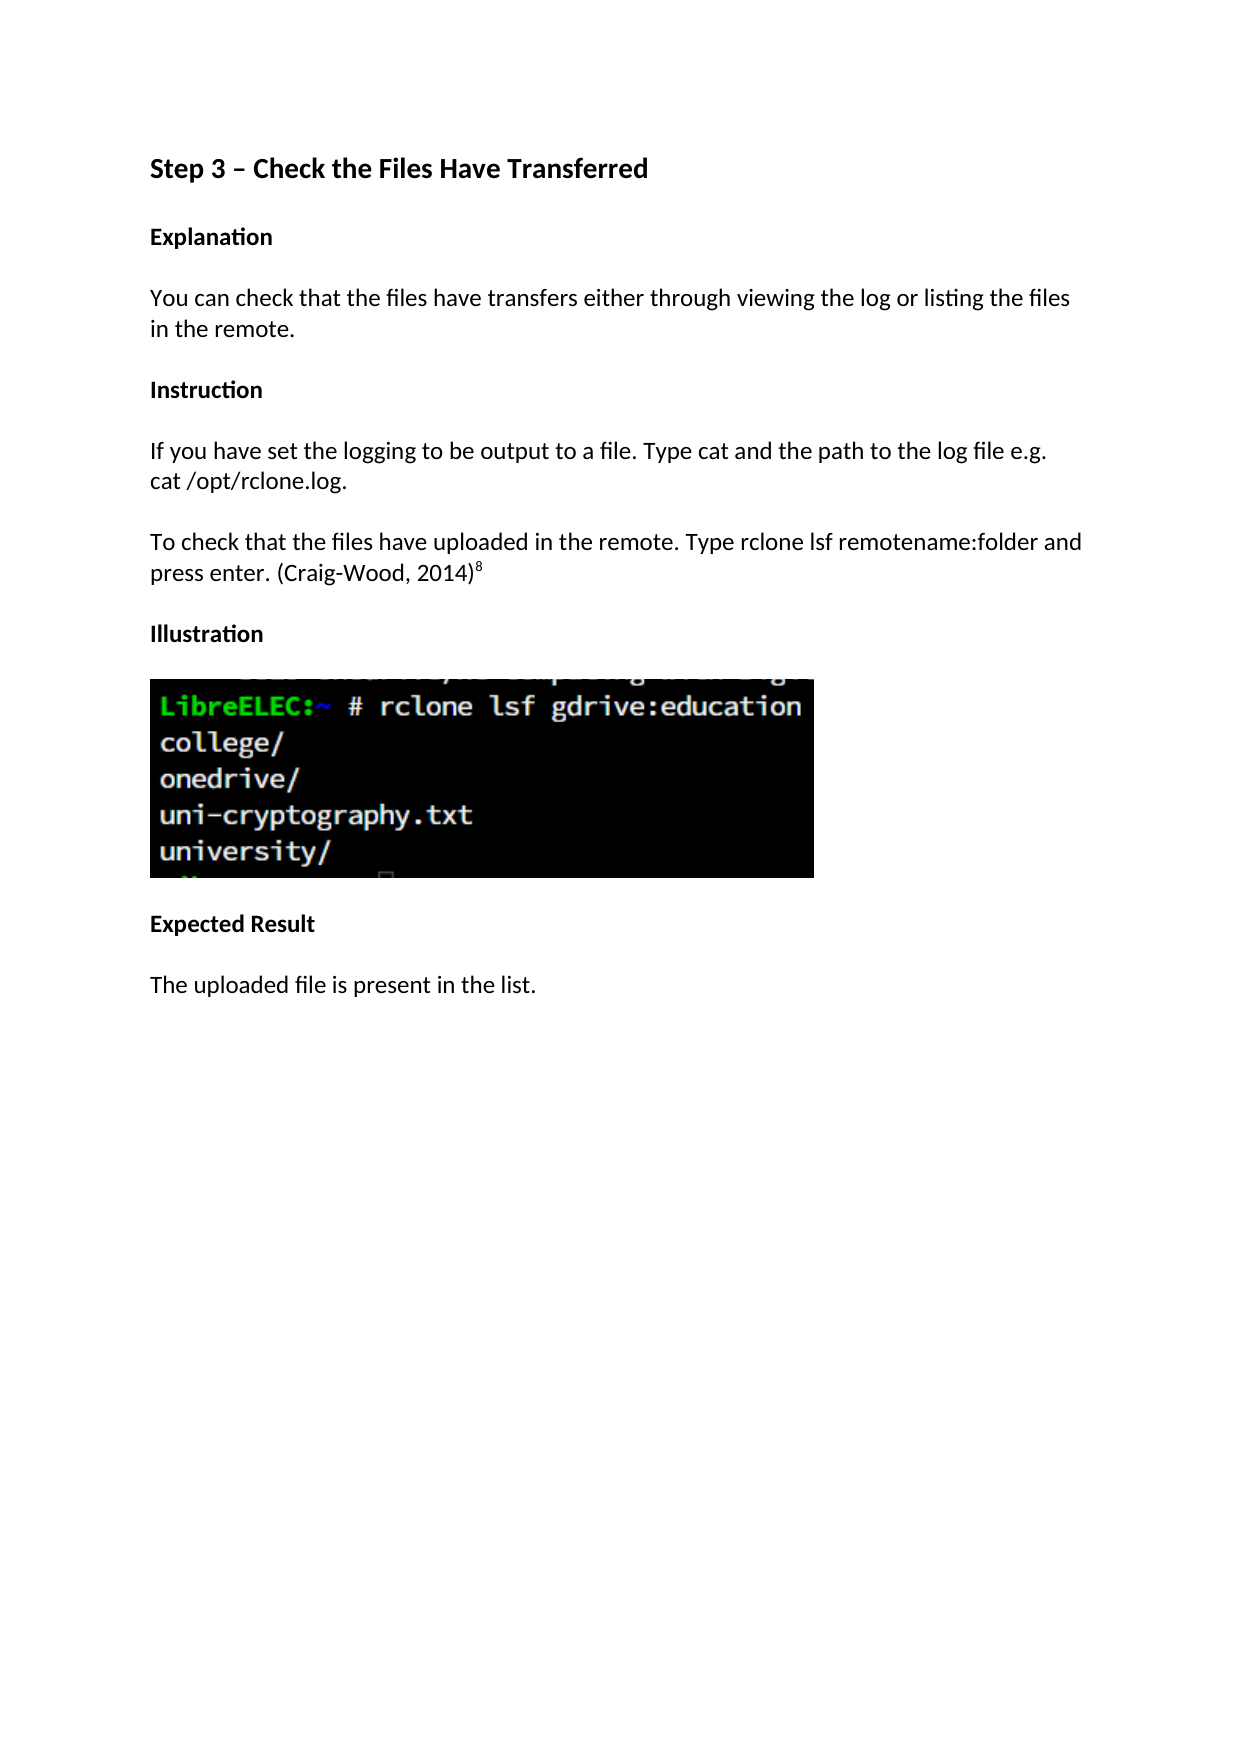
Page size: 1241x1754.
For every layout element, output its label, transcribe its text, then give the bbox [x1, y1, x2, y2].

text Explanation [150, 221, 1090, 252]
text The uploaded file is present in the list. [150, 969, 1090, 999]
text If you have set the logging to be output to a file. Type cat and the path to the log file e.g. cat /opt/rclone.log. [150, 435, 1090, 496]
text Step 3 – Check the Files Have Transferred [150, 150, 1090, 186]
text To check that the files have uploaded in the remote. Type rclone lsf remotename:folder and press enter. (Craig-Wood, 2014)8 [150, 526, 1090, 587]
text Illustration [150, 618, 1090, 648]
text Expected Result [150, 908, 1090, 938]
text Instruction [150, 374, 1090, 404]
text You can check that the files have transfers either through viewing the log or listing the files in the remote. [150, 282, 1090, 343]
picture [150, 679, 814, 878]
